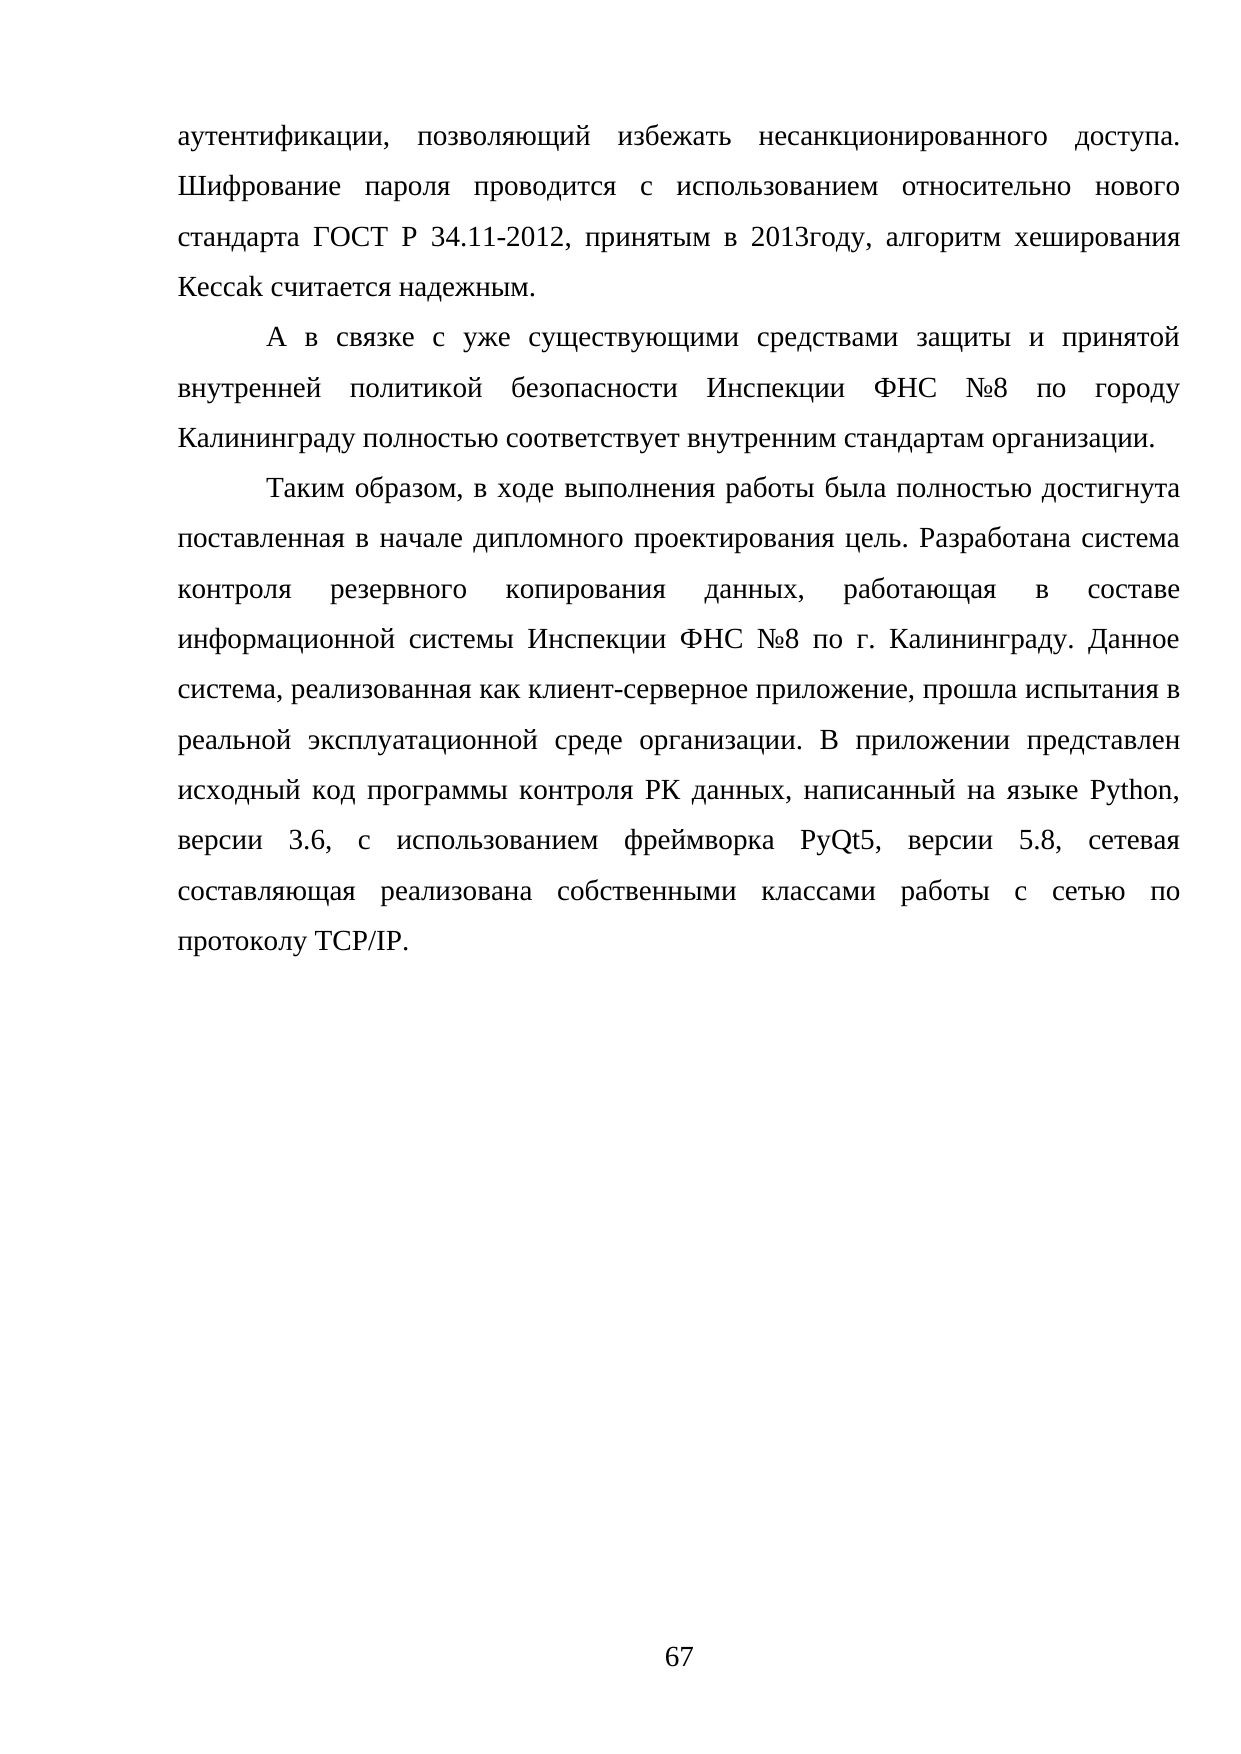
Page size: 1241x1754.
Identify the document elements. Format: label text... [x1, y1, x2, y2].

text Таким образом, в ходе выполнения работы была полностью достигнута поставленная в начале дипломного проектирования цель. Разработана система контроля резервного копирования данных, работающая в составе информационной системы Инспекции ФНС №8 по г. Калининграду. Данное система, реализованная как клиент-серверное приложение, прошла испытания в реальной эксплуатационной среде организации. В приложении представлен исходный код программы контроля РК данных, написанный на языке Python, версии 3.6, с использованием фреймворка PyQt5, версии 5.8, сетевая составляющая реализована собственными классами работы с сетью по протоколу TCP/IP. [177, 470, 1181, 957]
text А в связке с уже существующими средствами защиты и принятой внутренней политикой безопасности Инспекции ФНС №8 по городу Калининграду полностью соответствует внутренним стандартам организации. [177, 319, 1181, 453]
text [177, 118, 1181, 303]
